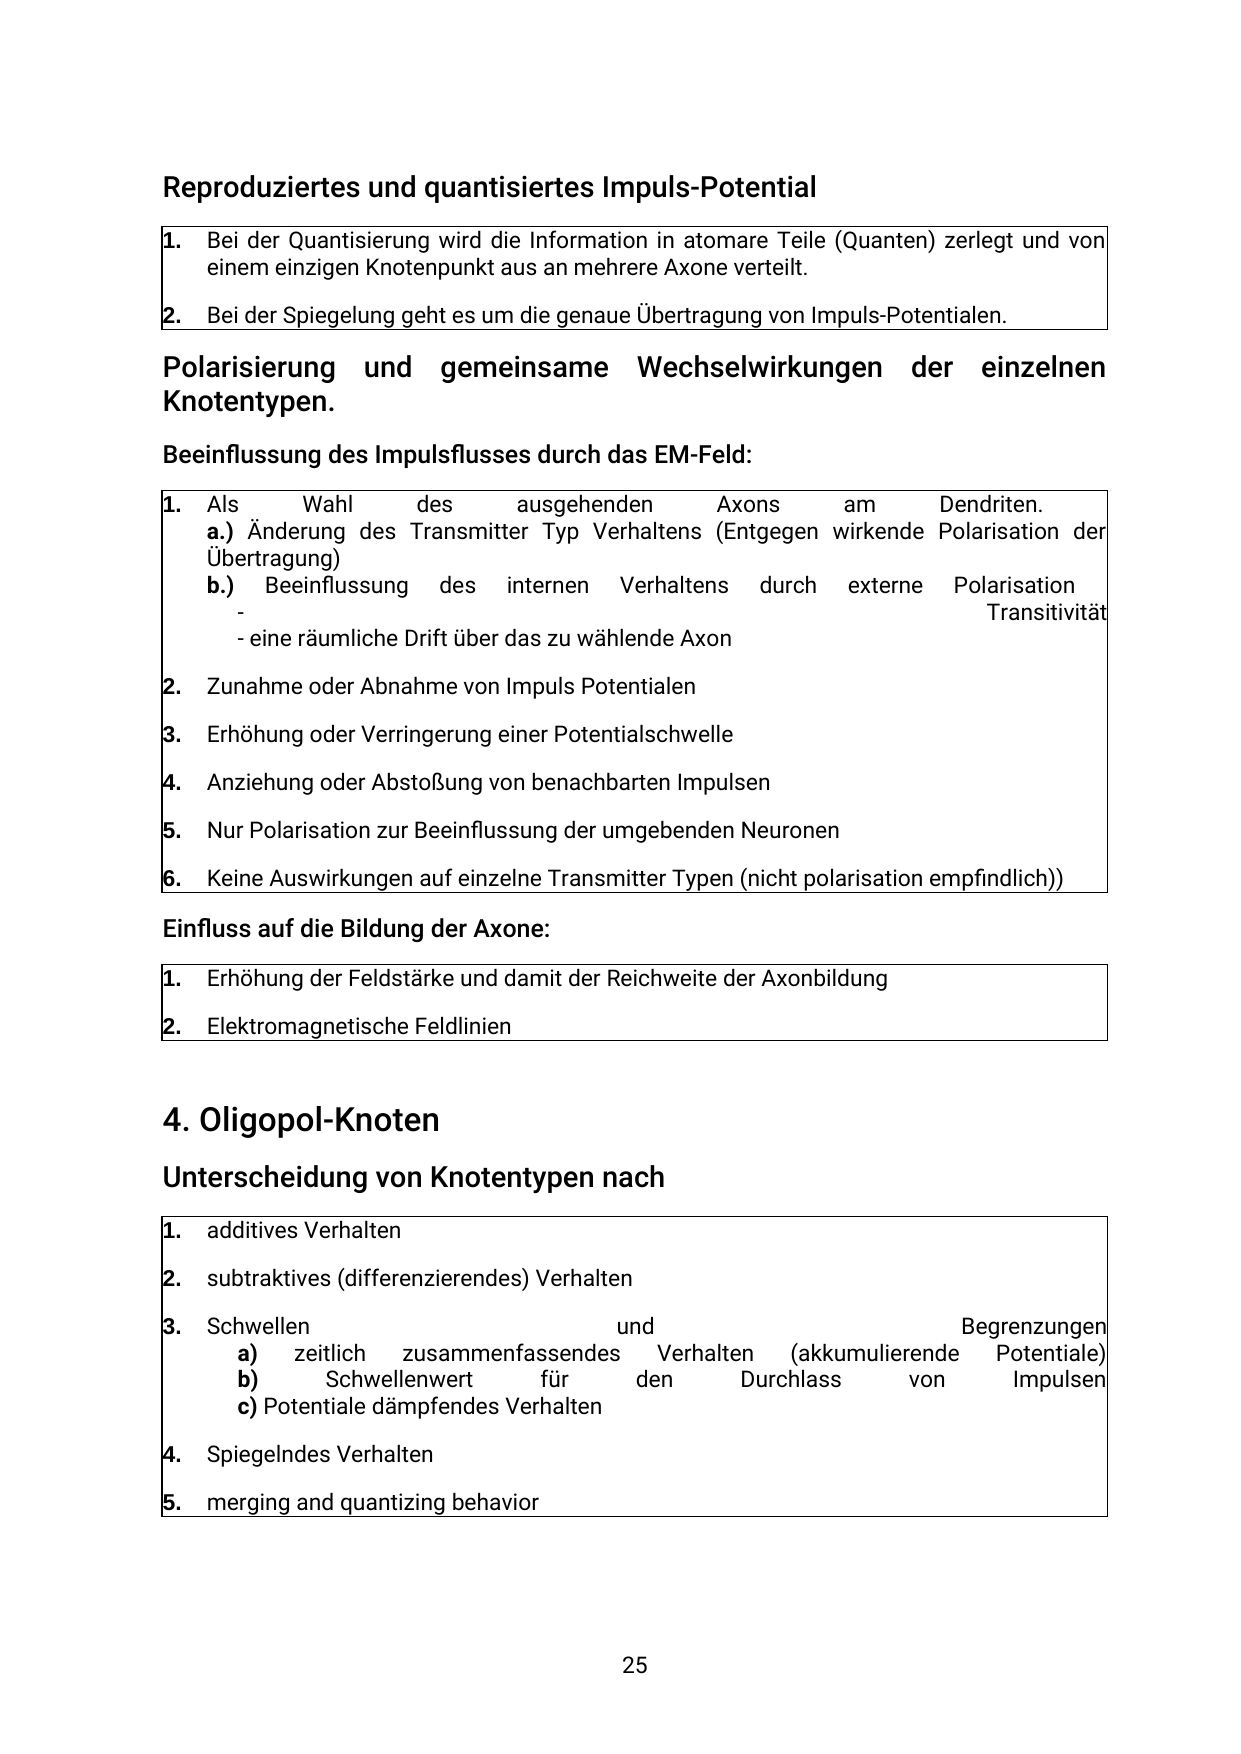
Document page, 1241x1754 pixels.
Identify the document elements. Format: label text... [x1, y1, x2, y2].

subtitle Beeinflussung des Impulsflusses durch das EM-Feld: [162, 440, 1107, 469]
subtitle Unterscheidung von Knotentypen nach [162, 1161, 1107, 1195]
list Erhöhung der Feldstärke und damit der Reichweite der Axonbildung [163, 965, 1107, 992]
list Spiegelndes Verhalten [163, 1440, 1107, 1468]
list Schwellen und Begrenzungen a) zeitlich zusammenfassendes Verhalten (akkumulierende Potentiale) b) Schwellenwert für den Durchlass von Impulsen c) Potentiale dämpfendes Verhalten [163, 1312, 1107, 1420]
list Bei der Spiegelung geht es um die genaue Übertragung von Impuls-Potentialen. [163, 301, 1107, 329]
list subtraktives (differenzierendes) Verhalten [163, 1264, 1107, 1292]
list Erhöhung oder Verringerung einer Potentialschwelle [163, 720, 1107, 748]
list additives Verhalten [163, 1217, 1107, 1244]
list Nur Polarisation zur Beeinflussung der umgebenden Neuronen [163, 816, 1107, 844]
list Als Wahl des ausgehenden Axons am Dendriten. a.) Änderung des Transmitter Typ Verhaltens (Entgegen wirkende Polarisation der Übertragung) b.) Beeinflussung des internen Verhaltens durch externe Polarisation - Transitivität - eine räumliche Drift über das zu wählende Axon [163, 491, 1107, 652]
list Bei der Quantisierung wird die Information in atomare Teile (Quanten) zerlegt und von einem einzigen Knotenpunkt aus an mehrere Axone verteilt. [163, 227, 1107, 281]
list merging and quantizing behavior [163, 1488, 1107, 1516]
subtitle Einfluss auf die Bildung der Axone: [162, 914, 1107, 943]
list Keine Auswirkungen auf einzelne Transmitter Typen (nicht polarisation empfindlich)) [163, 864, 1107, 892]
subtitle 4. Oligopol-Knoten [162, 1062, 1107, 1140]
list Anziehung oder Abstoßung von benachbarten Impulsen [163, 768, 1107, 796]
list Elektromagnetische Feldlinien [163, 1012, 1107, 1040]
subtitle Reproduziertes und quantisiertes Impuls-Potential [162, 171, 1107, 205]
list Zunahme oder Abnahme von Impuls Potentialen [163, 672, 1107, 700]
subtitle Polarisierung und gemeinsame Wechselwirkungen der einzelnen Knotentypen. [162, 351, 1107, 419]
